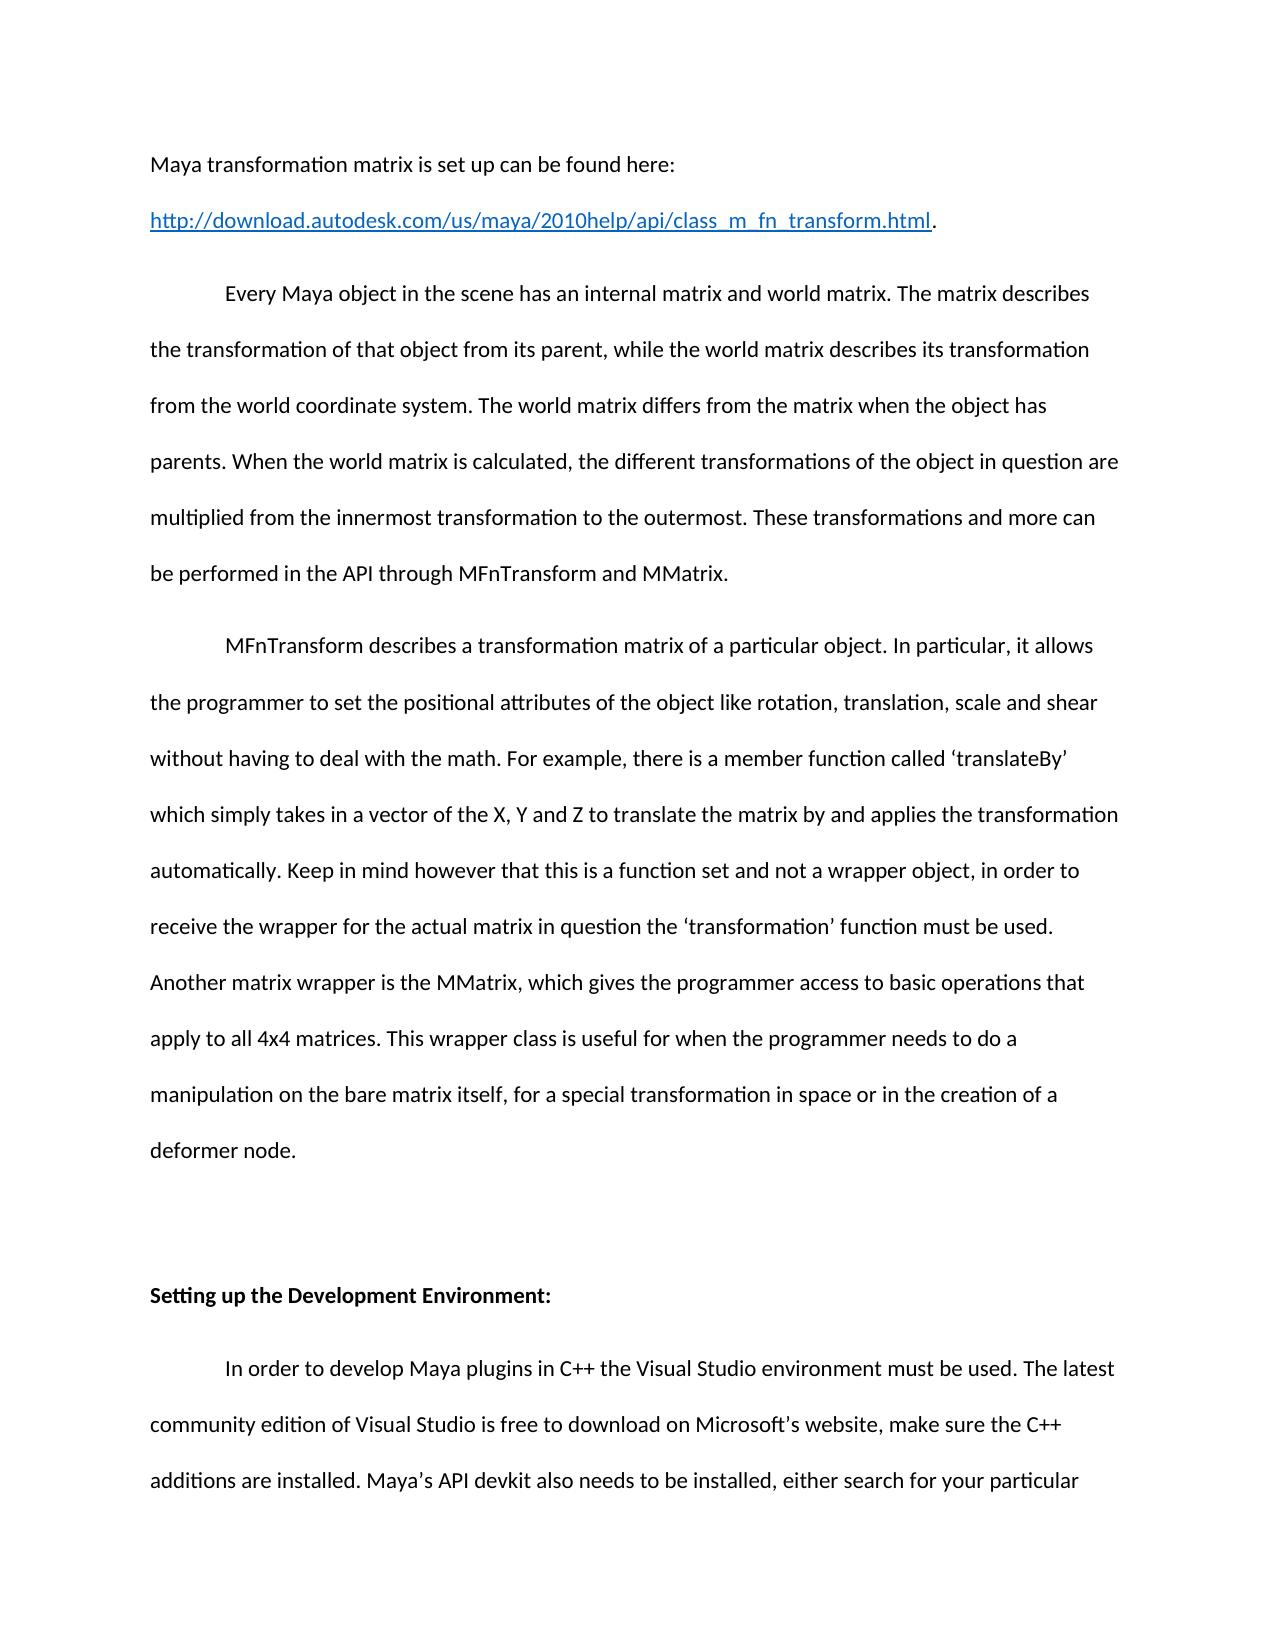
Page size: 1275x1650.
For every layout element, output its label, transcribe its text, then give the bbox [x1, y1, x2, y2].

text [150, 150, 1125, 234]
text MFnTransform describes a transformation matrix of a particular object. In particular, it allows the programmer to set the positional attributes of the object like rotation, translation, scale and shear without having to deal with the math. For example, there is a member function called ‘translateBy’ which simply takes in a vector of the X, Y and Z to translate the matrix by and applies the transformation automatically. Keep in mind however that this is a function set and not a wrapper object, in order to receive the wrapper for the actual matrix in question the ‘transformation’ function must be used. Another matrix wrapper is the MMatrix, which gives the programmer access to basic operations that apply to all 4x4 matrices. This wrapper class is useful for when the programmer needs to do a manipulation on the bare matrix itself, for a special transformation in space or in the creation of a deformer node. [150, 632, 1125, 1164]
text Every Maya object in the scene has an internal matrix and world matrix. The matrix describes the transformation of that object from its parent, while the world matrix describes its transformation from the world coordinate system. The world matrix differs from the matrix when the object has parents. When the world matrix is calculated, the different transformations of the object in question are multiplied from the innermost transformation to the outermost. These transformations and more can be performed in the API through MFnTransform and MMatrix. [150, 279, 1125, 587]
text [150, 1354, 1125, 1494]
text Setting up the Development Environment: [150, 1281, 1125, 1309]
